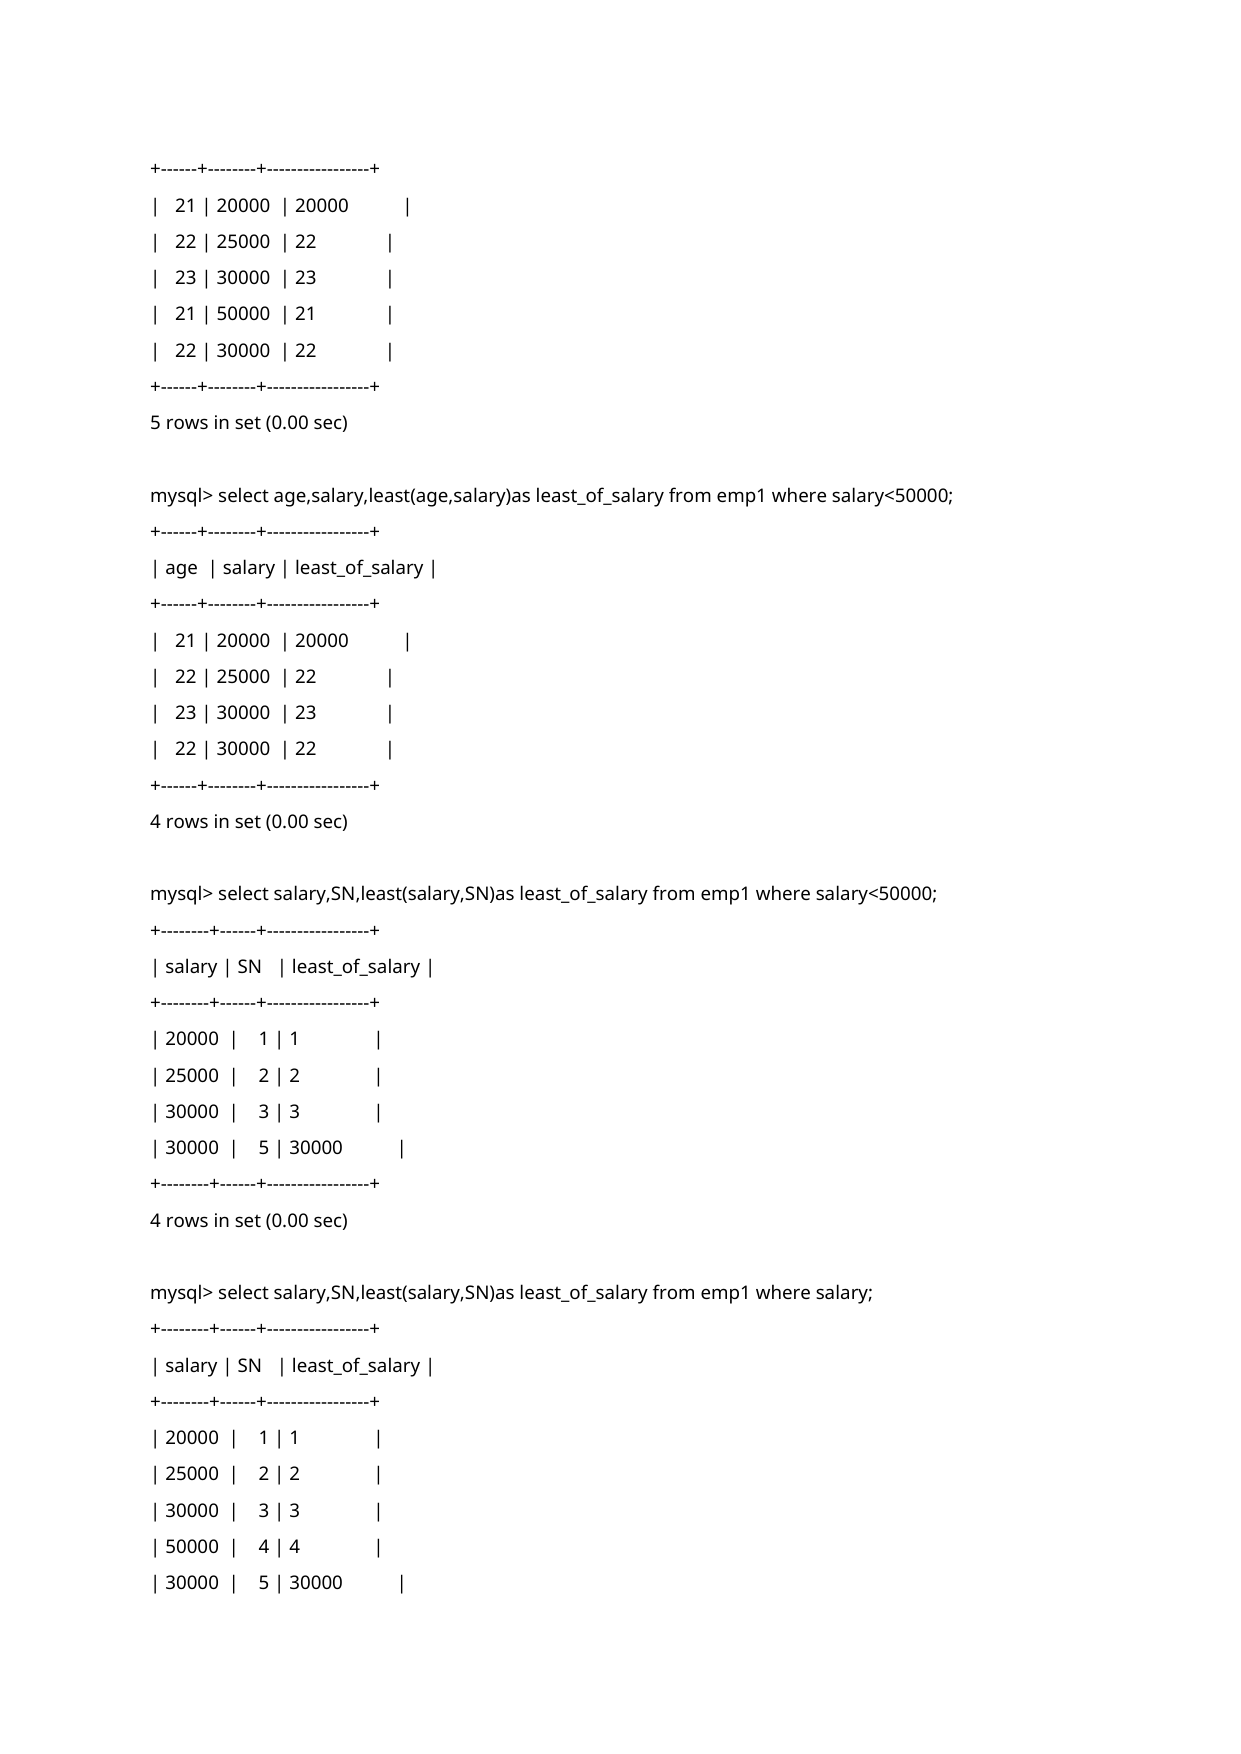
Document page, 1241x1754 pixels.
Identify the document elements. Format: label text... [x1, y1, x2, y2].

list | 50000 | 4 | 4 | [150, 1527, 1090, 1559]
list 5 rows in set (0.00 sec) [150, 404, 1090, 435]
list 4 rows in set (0.00 sec) [150, 1201, 1090, 1232]
list | 30000 | 3 | 3 | [150, 1092, 1090, 1124]
list | age | salary | least_of_salary | [150, 549, 1090, 580]
list | salary | SN | least_of_salary | [150, 947, 1090, 979]
list | 23 | 30000 | 23 | [150, 259, 1090, 290]
list | 20000 | 1 | 1 | [150, 1020, 1090, 1051]
list +--------+------+-----------------+ [150, 984, 1090, 1015]
list +------+--------+-----------------+ [150, 150, 1090, 181]
list 4 rows in set (0.00 sec) [150, 802, 1090, 834]
list | 21 | 50000 | 21 | [150, 295, 1090, 326]
list mysql> select age,salary,least(age,salary)as least_of_salary from emp1 where salary<50000; [150, 476, 1090, 507]
list +--------+------+-----------------+ [150, 1165, 1090, 1196]
list | 25000 | 2 | 2 | [150, 1056, 1090, 1087]
list +--------+------+-----------------+ [150, 1310, 1090, 1341]
list | 22 | 25000 | 22 | [150, 222, 1090, 254]
list | 21 | 20000 | 20000 | [150, 621, 1090, 652]
list +------+--------+-----------------+ [150, 585, 1090, 616]
list | 25000 | 2 | 2 | [150, 1455, 1090, 1486]
list | 30000 | 5 | 30000 | [150, 1129, 1090, 1160]
list +------+--------+-----------------+ [150, 367, 1090, 399]
list | 23 | 30000 | 23 | [150, 694, 1090, 725]
list | salary | SN | least_of_salary | [150, 1346, 1090, 1377]
list | 30000 | 3 | 3 | [150, 1491, 1090, 1522]
list | 21 | 20000 | 20000 | [150, 186, 1090, 217]
list +--------+------+-----------------+ [150, 911, 1090, 942]
list mysql> select salary,SN,least(salary,SN)as least_of_salary from emp1 where salary; [150, 1274, 1090, 1305]
list | 22 | 25000 | 22 | [150, 657, 1090, 689]
list +------+--------+-----------------+ [150, 766, 1090, 797]
list | 20000 | 1 | 1 | [150, 1419, 1090, 1450]
list +------+--------+-----------------+ [150, 512, 1090, 544]
list | 22 | 30000 | 22 | [150, 730, 1090, 761]
list | 30000 | 5 | 30000 | [150, 1564, 1090, 1595]
list +--------+------+-----------------+ [150, 1382, 1090, 1414]
list mysql> select salary,SN,least(salary,SN)as least_of_salary from emp1 where salary<50000; [150, 875, 1090, 906]
list | 22 | 30000 | 22 | [150, 331, 1090, 362]
